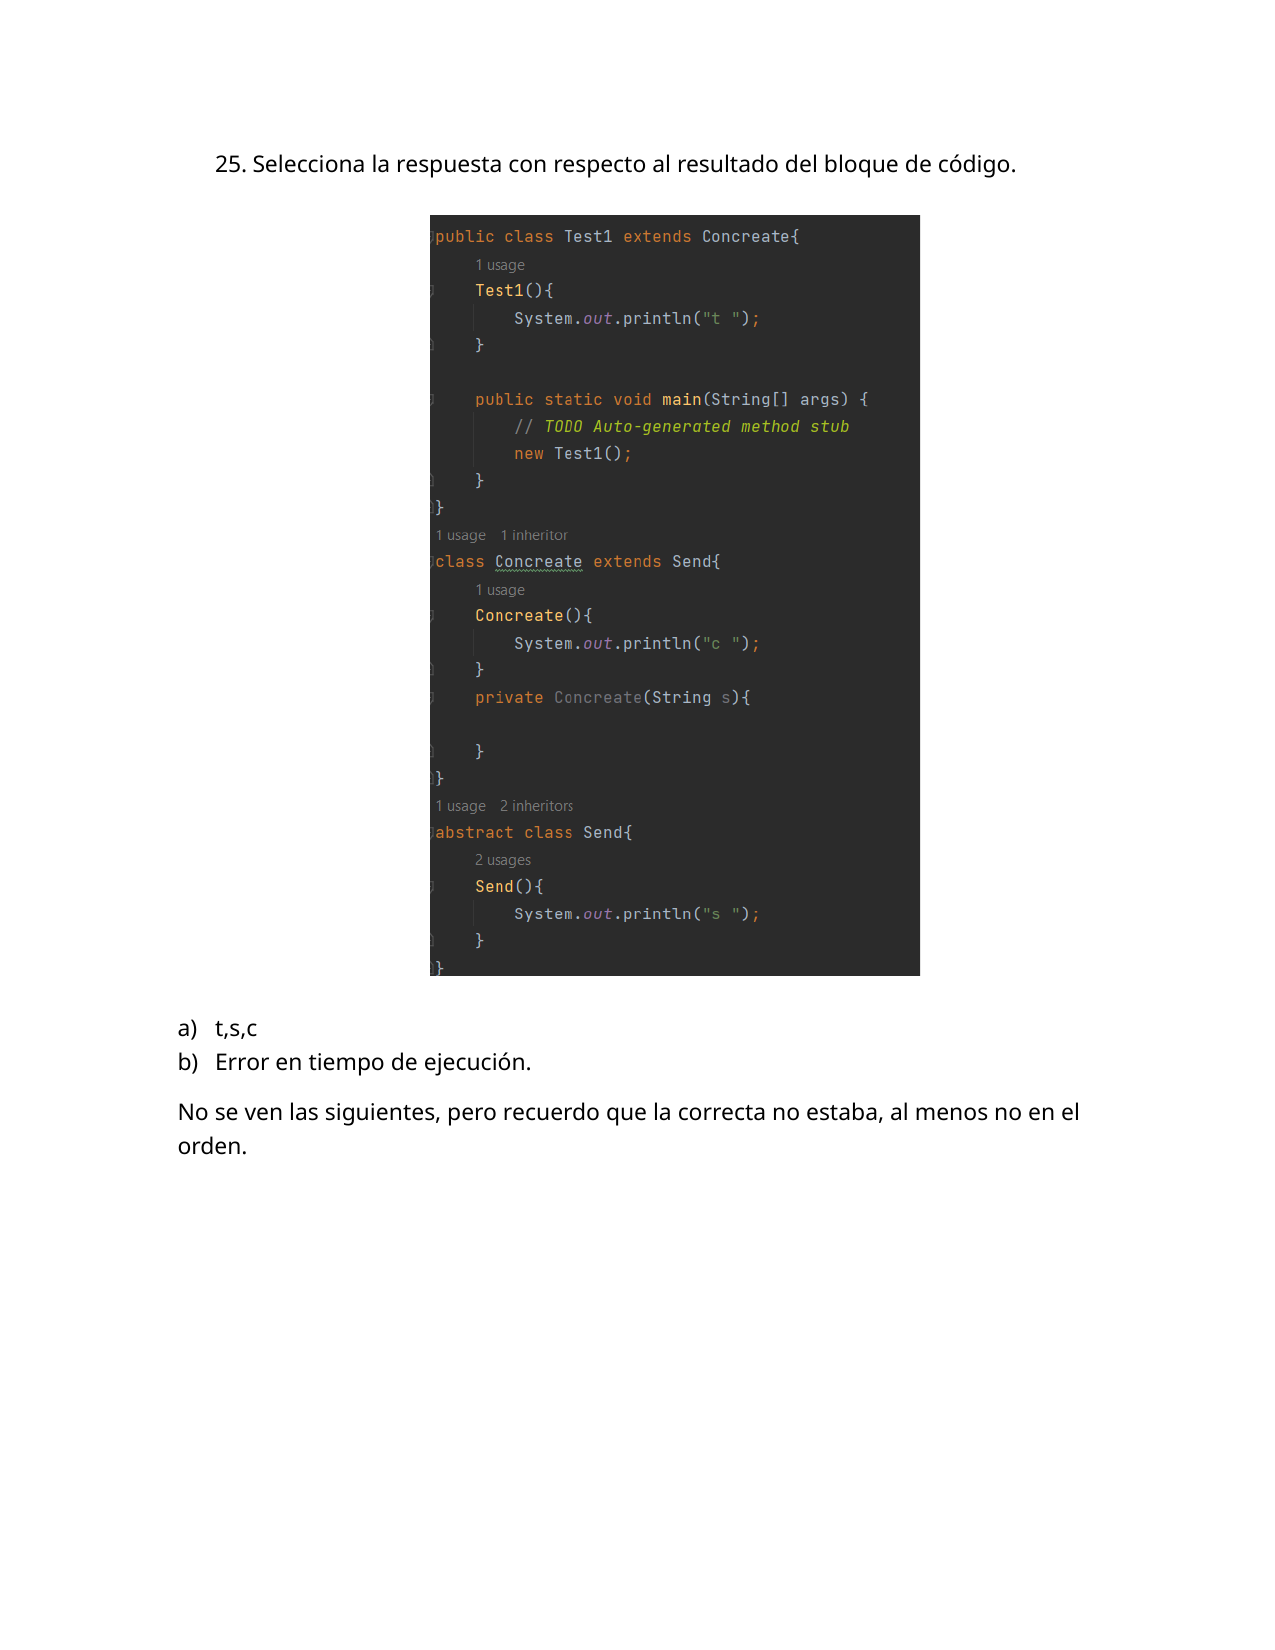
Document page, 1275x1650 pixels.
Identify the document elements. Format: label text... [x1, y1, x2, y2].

picture [430, 215, 921, 976]
list t,s,c [177, 1012, 1098, 1043]
text No se ven las siguientes, pero recuerdo que la correcta no estaba, al menos no en el orden. [177, 1096, 1098, 1161]
list Selecciona la respuesta con respecto al resultado del bloque de código. [215, 148, 1098, 179]
list Error en tiempo de ejecución. [177, 1046, 1098, 1077]
